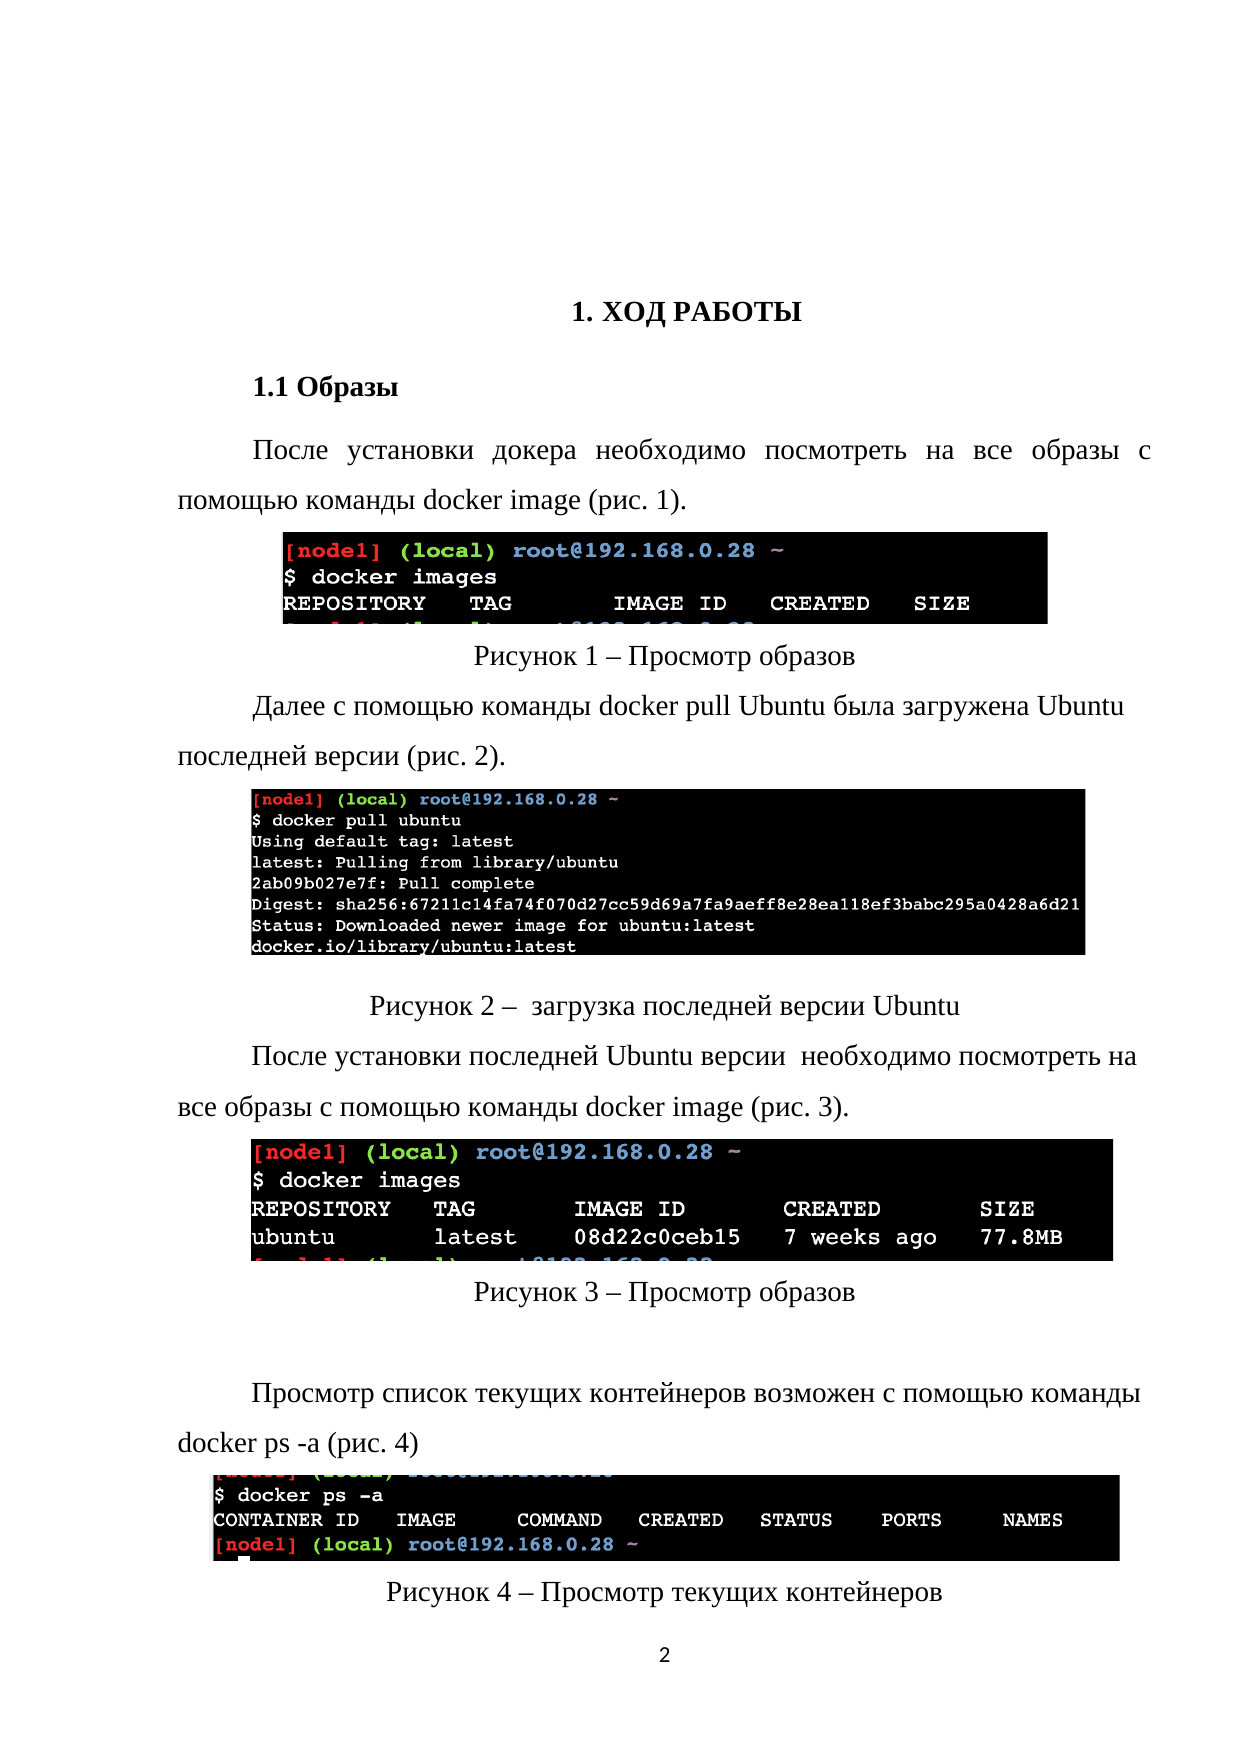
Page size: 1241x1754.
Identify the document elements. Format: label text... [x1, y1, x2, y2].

text Далее с помощью команды docker pull Ubuntu была загружена Ubuntu последней версии (рис. 2). [177, 688, 1152, 772]
text После установки докера необходимо посмотреть на все образы с помощью команды docker image (рис. 1). [177, 432, 1152, 516]
picture [251, 1139, 1114, 1261]
text Рисунок 4 – Просмотр текущих контейнеров [177, 1574, 1152, 1608]
text Рисунок 1 – Просмотр образов [177, 638, 1152, 671]
text Рисунок 3 – Просмотр образов [177, 1274, 1152, 1308]
list ХОД РАБОТЫ [222, 294, 1152, 328]
text 1.1 Образы [177, 369, 1152, 403]
picture [281, 532, 1048, 624]
text Просмотр список текущих контейнеров возможен с помощью команды docker ps -a (рис. 4) [177, 1375, 1152, 1459]
picture [250, 789, 1086, 955]
text После установки последней Ubuntu версии необходимо посмотреть на все образы с помощью команды docker image (рис. 3). [177, 1038, 1152, 1122]
picture [209, 1475, 1120, 1561]
